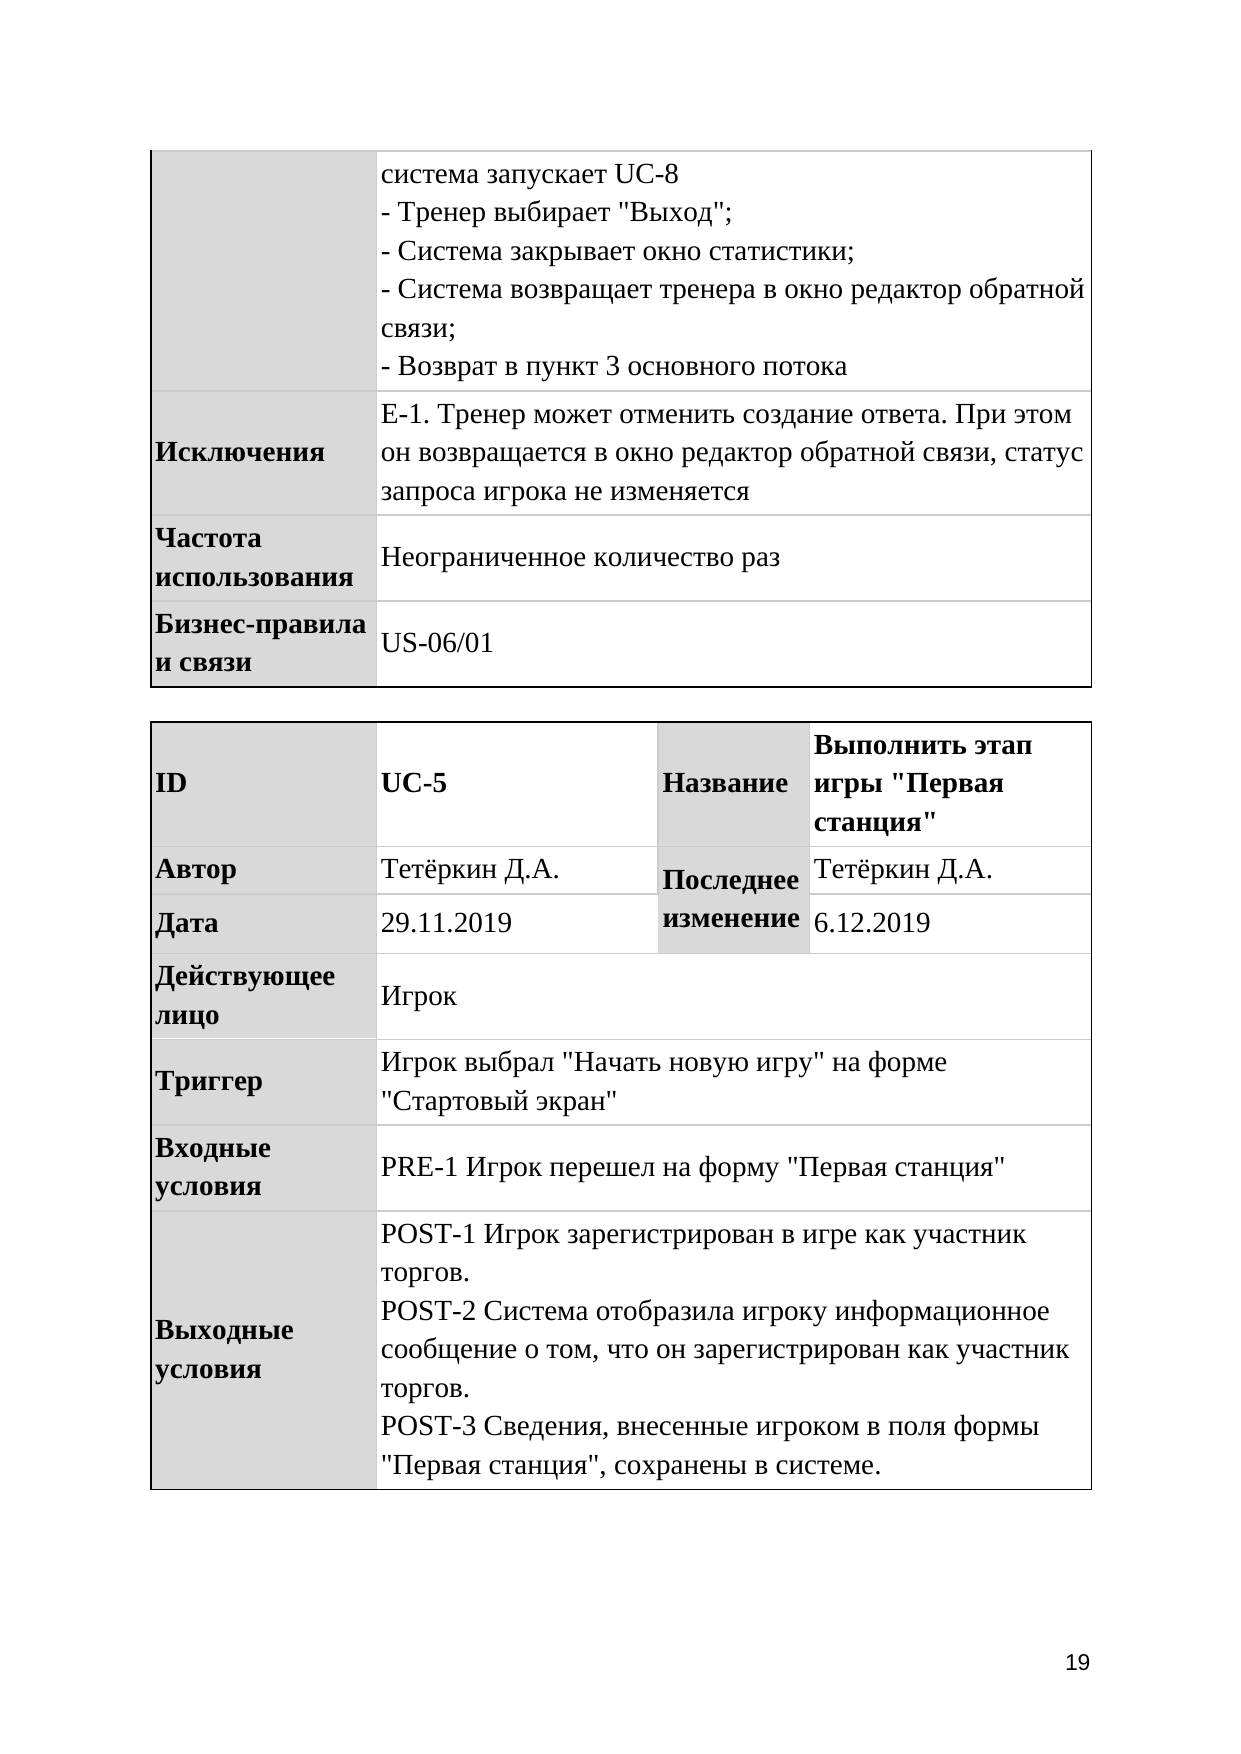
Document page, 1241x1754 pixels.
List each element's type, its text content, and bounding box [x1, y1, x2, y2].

table_cell Игрок выбрал "Начать новую игру" на форме "Стартовый экран" [377, 1040, 1091, 1124]
table_cell Бизнес-правила и связи [152, 602, 376, 686]
table_cell Автор [152, 847, 376, 893]
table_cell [152, 152, 376, 390]
table_header Название [659, 723, 809, 846]
table_cell PRE-1 Игрок перешел на форму "Первая станция" [377, 1126, 1091, 1210]
table_cell Исключения [152, 392, 376, 514]
table_cell Триггер [152, 1040, 376, 1124]
table_cell Неограниченное количество раз [377, 516, 1091, 600]
table_cell Последнее изменение [658, 847, 809, 953]
table_cell Действующее лицо [152, 954, 376, 1038]
table_cell Игрок [377, 954, 1091, 1038]
table_header Выполнить этап игры "Первая станция" [810, 723, 1091, 846]
table_cell Выходные условия [152, 1212, 376, 1489]
table_cell Е-1. Тренер может отменить создание ответа. При этом он возвращается в окно редактор обратной связи, статус запроса игрока не изменяется [377, 392, 1091, 514]
table_header ID [152, 723, 376, 846]
table_cell 6.12.2019 [810, 895, 1091, 953]
table_header UC-5 [377, 723, 657, 846]
table_cell US-06/01 [377, 602, 1091, 686]
table_cell Входные условия [152, 1126, 376, 1210]
table_cell Тетёркин Д.А. [810, 847, 1091, 893]
table_cell POST-1 Игрок зарегистрирован в игре как участник торгов. POST-2 Система отобразила игроку информационное сообщение о том, что он зарегистрирован как участник торгов. POST-3 Сведения, внесенные игроком в поля формы "Первая станция", сохранены в системе. [377, 1212, 1091, 1489]
table_cell Дата [152, 895, 376, 953]
table_cell 29.11.2019 [377, 895, 658, 953]
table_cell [377, 152, 1091, 390]
table_cell Частота использования [152, 516, 376, 600]
table_cell Тетёркин Д.А. [377, 847, 657, 893]
